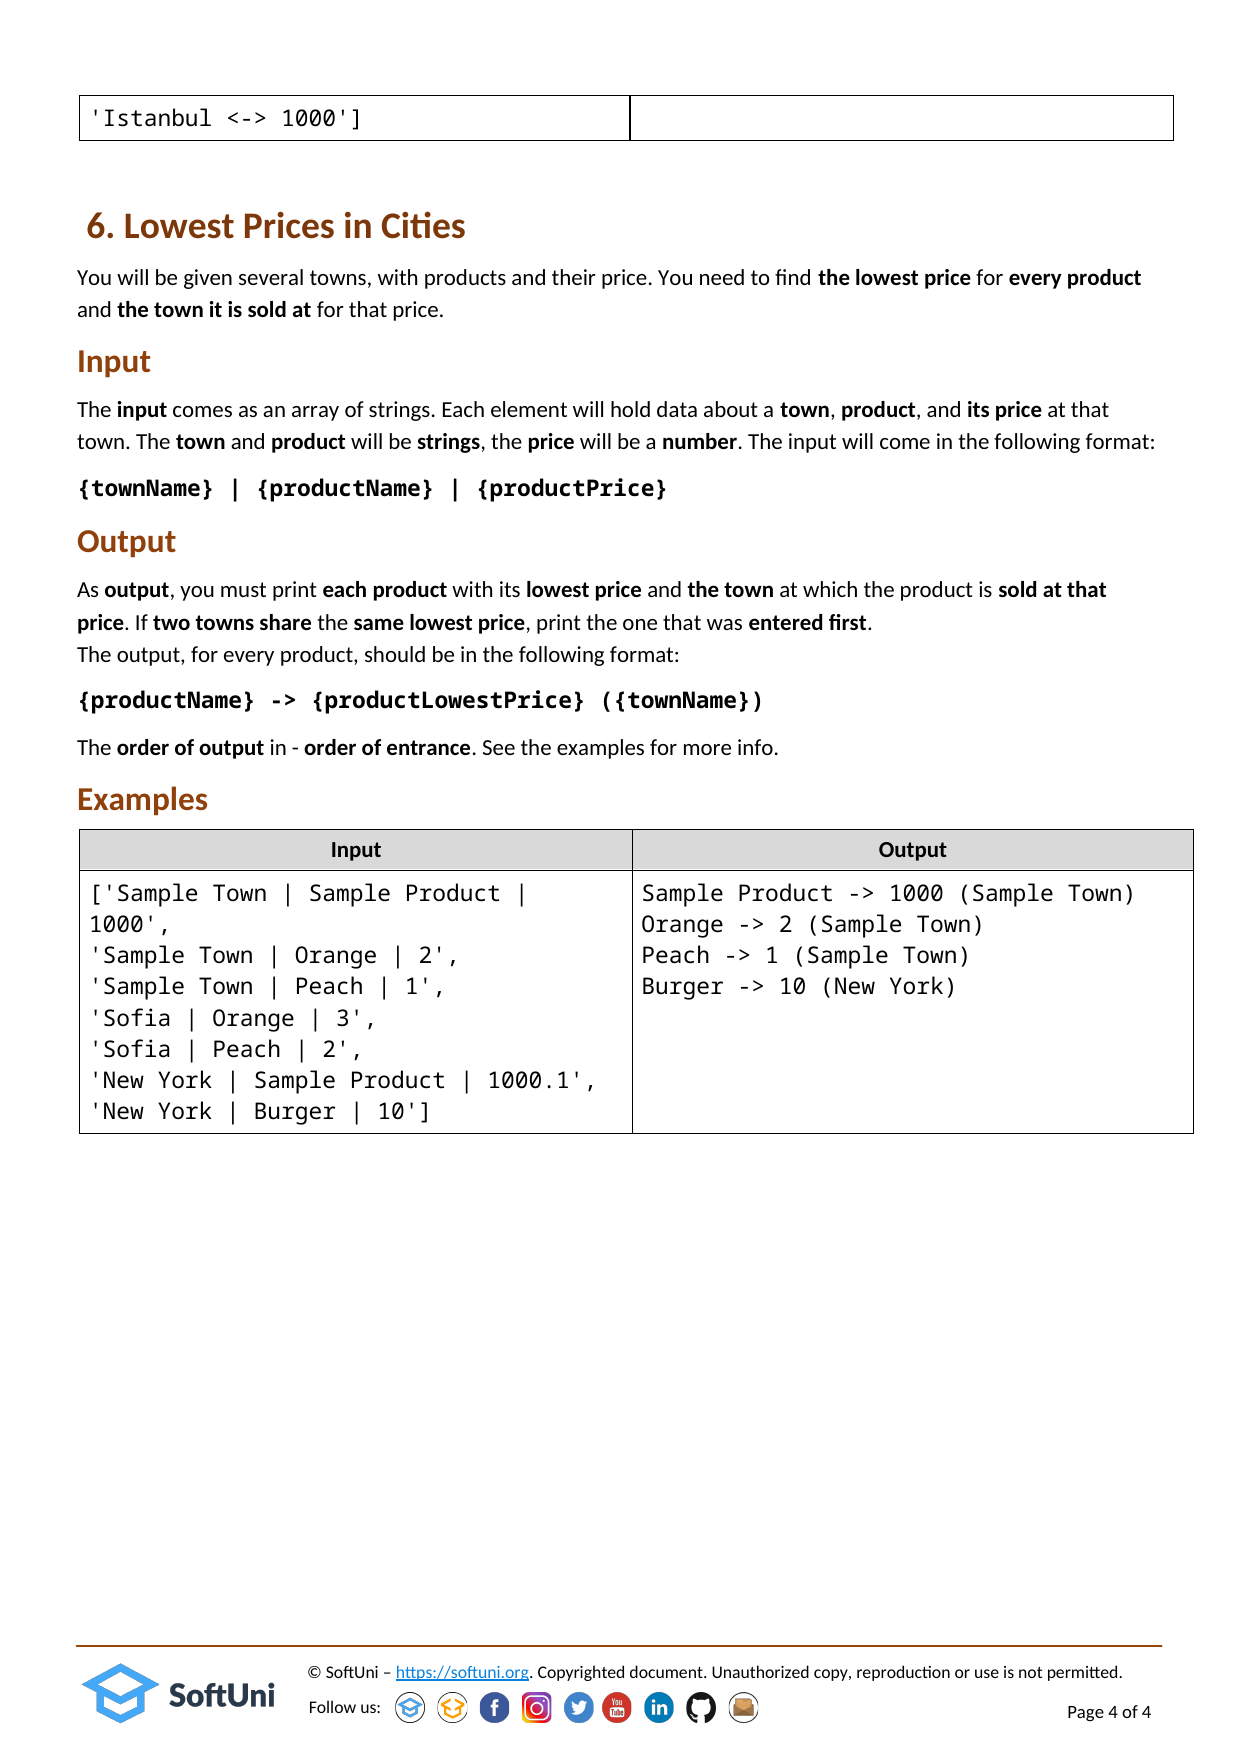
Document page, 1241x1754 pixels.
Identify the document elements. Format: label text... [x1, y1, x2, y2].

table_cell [631, 96, 1173, 139]
picture [665, 1714, 674, 1723]
picture [522, 1692, 552, 1723]
subtitle Input [77, 340, 1163, 381]
table_header Output [633, 830, 1193, 869]
picture [686, 1692, 716, 1723]
picture [602, 1692, 632, 1723]
picture [665, 1692, 674, 1701]
subtitle Output [77, 520, 1163, 561]
table_cell ['Sample Town | Sample Product | 1000', 'Sample Town | Orange | 2', 'Sample Town | Peach | 1', 'Sofia | Orange | 3', 'Sofia | Peach | 2', 'New York | Sample Product | 1000.1', 'New York | Burger | 10'] [80, 871, 632, 1132]
picture [479, 1692, 510, 1723]
picture [75, 1658, 281, 1729]
picture [437, 1692, 468, 1723]
picture [644, 1692, 653, 1701]
text {townName} | {productName} | {productPrice} [77, 472, 1163, 503]
text The input comes as an array of strings. Each element will hold data about a town, product, and its price at that town. The town and product will be strings, the price will be a number. The input will come in the following format: [77, 395, 1163, 455]
subtitle Examples [77, 778, 1163, 818]
picture [644, 1714, 653, 1723]
picture [395, 1692, 425, 1723]
table_cell Sample Product -> 1000 (Sample Town) Orange -> 2 (Sample Town) Peach -> 1 (Sample Town) Burger -> 10 (New York) [633, 871, 1193, 1132]
text As output, you must print each product with its lowest price and the town at which the product is sold at that price. If two towns share the same lowest price, print the one that was entered first. The output, for every product, should be in the following format: [77, 575, 1163, 668]
picture [658, 1705, 667, 1714]
table_header Input [80, 830, 632, 869]
subtitle Lowest Prices in Cities [86, 202, 1163, 248]
text You will be given several towns, with products and their price. You need to find the lowest price for every product and the town it is sold at for that price. [77, 263, 1163, 323]
text {productName} -> {productLowestPrice} ({townName}) [77, 684, 1163, 716]
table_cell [80, 96, 629, 139]
picture [564, 1692, 594, 1723]
picture [728, 1692, 759, 1723]
text The order of output in - order of entrance. See the examples for more info. [77, 733, 1163, 761]
